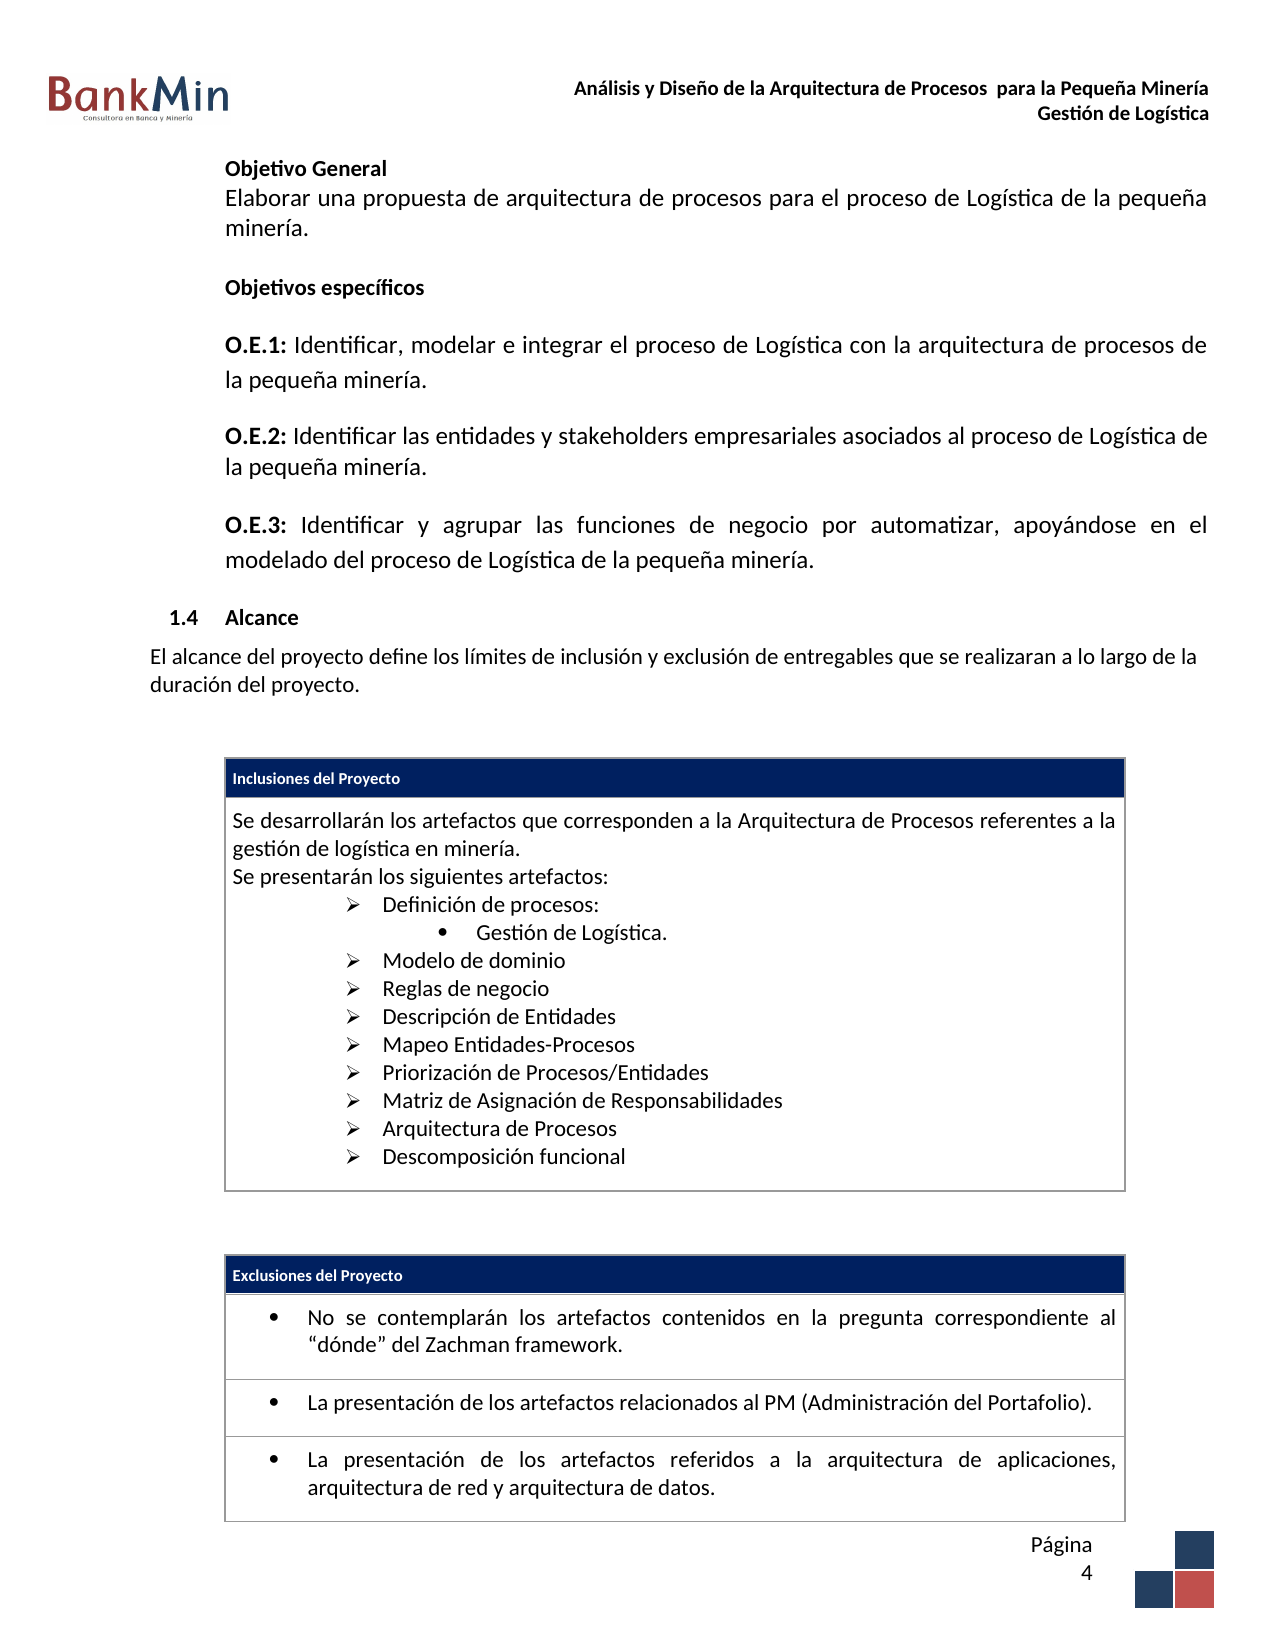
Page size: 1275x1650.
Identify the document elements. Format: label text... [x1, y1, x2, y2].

text Elaborar una propuesta de arquitectura de procesos para el proceso de Logística de la pequeña minería. [225, 182, 1209, 243]
picture [46, 73, 231, 125]
table_cell La presentación de los artefactos relacionados al PM (Administración del Portafolio). [226, 1380, 1124, 1436]
table_cell Se desarrollarán los artefactos que corresponden a la Arquitectura de Procesos referentes a la gestión de logística en minería. Se presentarán los siguientes artefactos: Definición de procesos: Gestión de Logística. Modelo de dominio Reglas de negocio Descripción de Entidades Mapeo Entidades-Procesos Priorización de Procesos/Entidades Matriz de Asignación de Responsabilidades Arquitectura de Procesos Descomposición funcional [226, 798, 1124, 1190]
text O.E.2: Identificar las entidades y stakeholders empresariales asociados al proceso de Logística de la pequeña minería. [225, 420, 1209, 481]
text El alcance del proyecto define los límites de inclusión y exclusión de entregables que se realizaran a lo largo de la duración del proyecto. [150, 642, 1209, 698]
table_header Exclusiones del Proyecto [226, 1256, 1124, 1293]
subtitle 1.4 Alcance [169, 600, 1209, 631]
list O.E.3: Identificar y agrupar las funciones de negocio por automatizar, apoyándose en el modelado del proceso de Logística de la pequeña minería. [225, 509, 1209, 575]
table_cell La presentación de los artefactos referidos a la arquitectura de aplicaciones, arquitectura de red y arquitectura de datos. [226, 1437, 1124, 1521]
list O.E.1: Identificar, modelar e integrar el proceso de Logística con la arquitectura de procesos de la pequeña minería. [225, 329, 1209, 395]
text Objetivos específicos [225, 273, 1209, 301]
table_cell No se contemplarán los artefactos contenidos en la pregunta correspondiente al “dónde” del Zachman framework. [226, 1295, 1124, 1379]
table_header Inclusiones del Proyecto [226, 759, 1124, 797]
text Objetivo General [225, 154, 1209, 182]
